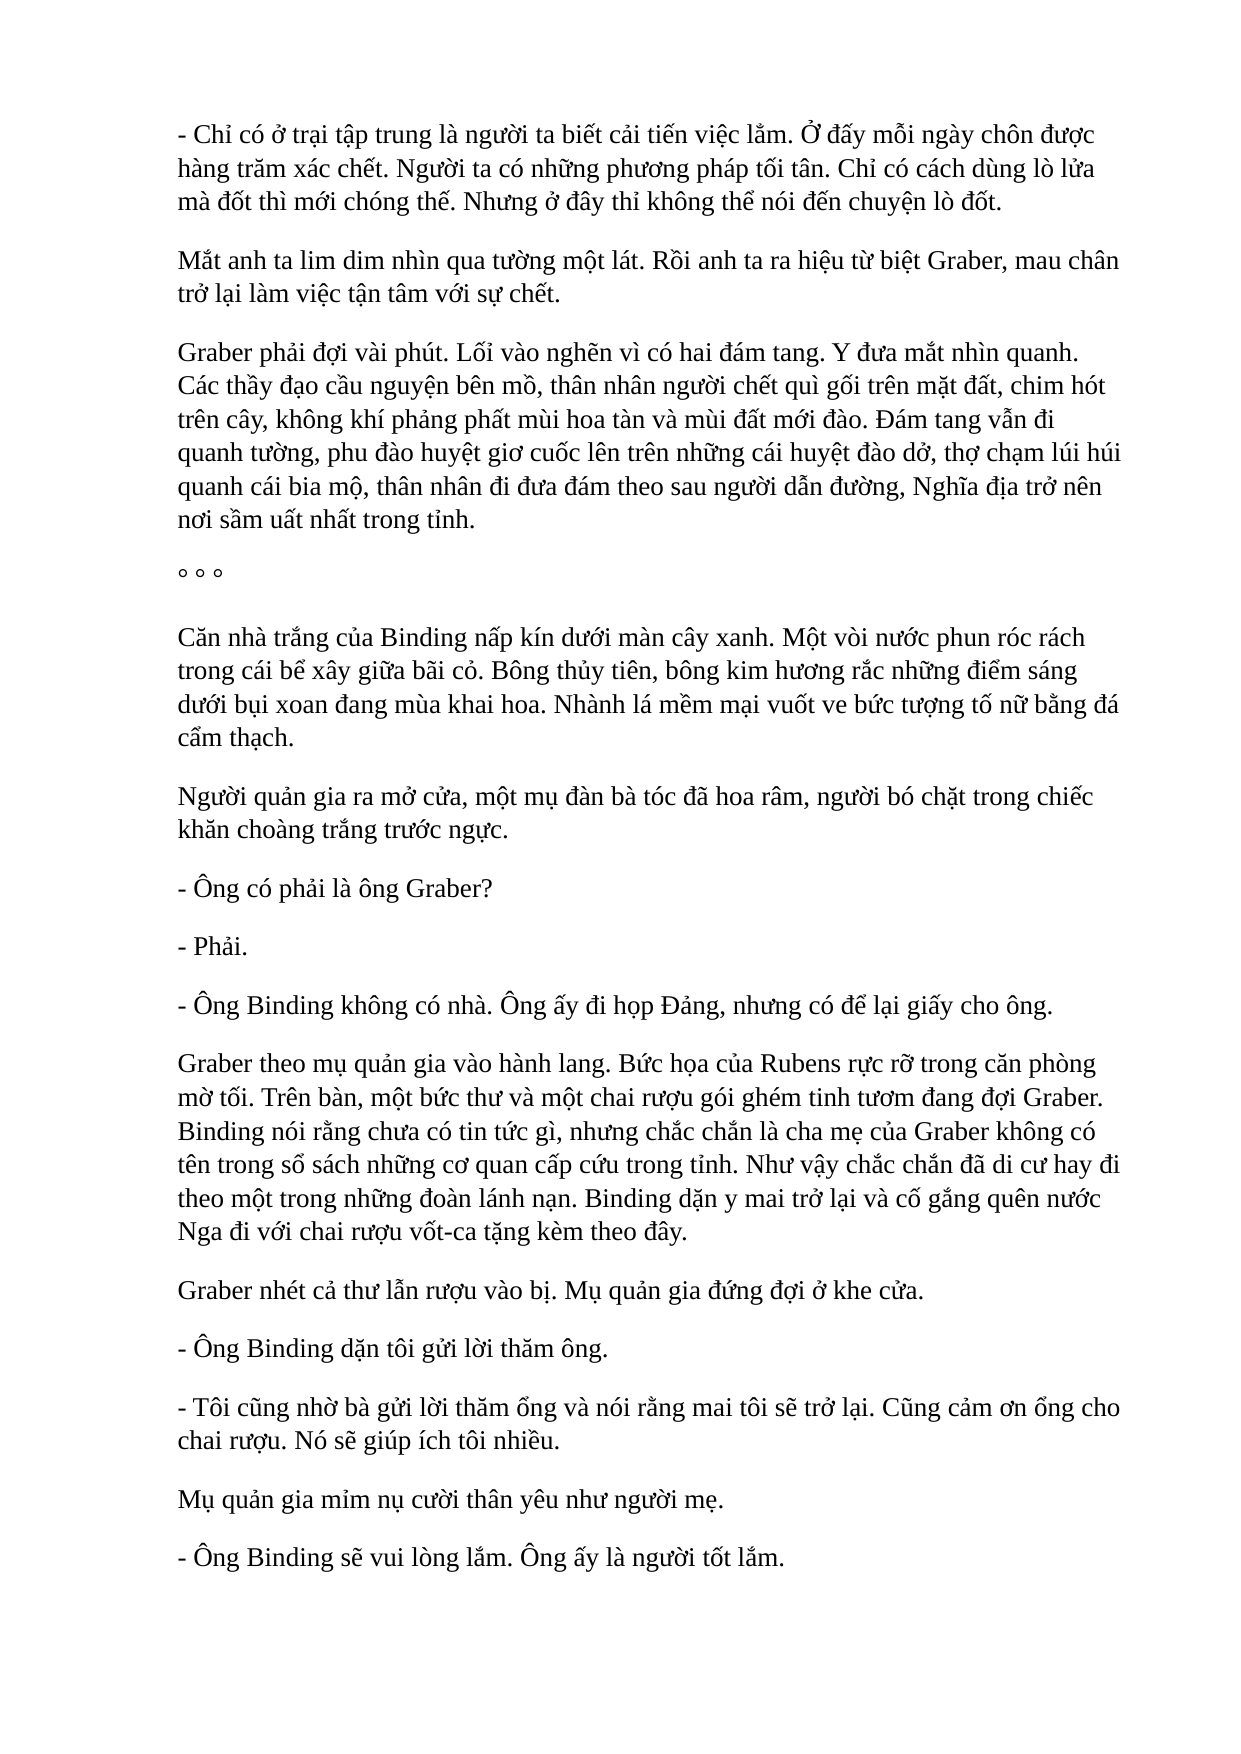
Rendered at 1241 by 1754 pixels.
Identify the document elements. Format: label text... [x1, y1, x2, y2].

text - Ông Binding sẽ vui lòng lắm. Ông ấy là người tốt lắm. [177, 1541, 1122, 1573]
text Graber theo mụ quản gia vào hành lang. Bức họa của Rubens rực rỡ trong căn phòng mờ tối. Trên bàn, một bức thư và một chai rượu gói ghém tinh tươm đang đợi Graber. Binding nói rằng chưa có tin tức gì, nhưng chắc chắn là cha mẹ của Graber không có tên trong sổ sách những cơ quan cấp cứu trong tỉnh. Như vậy chắc chắn đã di cư hay đi theo một trong những đoàn lánh nạn. Binding dặn y mai trở lại và cố gắng quên nước Nga đi với chai rượu vốt-ca tặng kèm theo đây. [177, 1047, 1122, 1246]
text - Ông Binding không có nhà. Ông ấy đi họp Đảng, nhưng có để lại giấy cho ông. [177, 989, 1122, 1020]
text - Ông có phải là ông Graber? [177, 872, 1122, 903]
text - Ông Binding dặn tôi gửi lời thăm ông. [177, 1332, 1122, 1363]
text ° ° ° [177, 562, 1122, 593]
text Người quản gia ra mở cửa, một mụ đàn bà tóc đã hoa râm, người bó chặt trong chiếc khăn choàng trắng trước ngực. [177, 780, 1122, 844]
text Graber nhét cả thư lẫn rượu vào bị. Mụ quản gia đứng đợi ở khe cửa. [177, 1274, 1122, 1305]
text - Phải. [177, 930, 1122, 962]
text Mắt anh ta lim dim nhìn qua tường một lát. Rồi anh ta ra hiệu từ biệt Graber, mau chân trở lại làm việc tận tâm với sự chết. [177, 244, 1122, 308]
text Căn nhà trắng của Binding nấp kín dưới màn cây xanh. Một vòi nước phun róc rách trong cái bể xây giữa bãi cỏ. Bông thủy tiên, bông kim hương rắc những điểm sáng dưới bụi xoan đang mùa khai hoa. Nhành lá mềm mại vuốt ve bức tượng tố nữ bằng đá cẩm thạch. [177, 621, 1122, 752]
text Mụ quản gia mỉm nụ cười thân yêu như người mẹ. [177, 1483, 1122, 1514]
text Graber phải đợi vài phút. Lốỉ vào nghẽn vì có hai đám tang. Y đưa mắt nhìn quanh. Các thầy đạo cầu nguyện bên mồ, thân nhân người chết quì gối trên mặt đất, chim hót trên cây, không khí phảng phất mùi hoa tàn và mùi đất mới đào. Đám tang vẫn đi quanh tường, phu đào huyệt giơ cuốc lên trên những cái huyệt đào dở, thợ chạm lúi húi quanh cái bia mộ, thân nhân đi đưa đám theo sau người dẫn đường, Nghĩa địa trở nên nơi sầm uất nhất trong tỉnh. [177, 336, 1122, 535]
text - Tôi cũng nhờ bà gửi lời thăm ổng và nói rằng mai tôi sẽ trở lại. Cũng cảm ơn ổng cho chai rượu. Nó sẽ giúp ích tôi nhiều. [177, 1391, 1122, 1456]
text - Chỉ có ở trại tập trung là người ta biết cải tiến việc lẳm. Ở đấy mỗi ngày chôn được hàng trăm xác chết. Người ta có những phương pháp tối tân. Chỉ có cách dùng lò lửa mà đốt thì mới chóng thế. Nhưng ở đây thỉ không thể nói đến chuyện lò đốt. [177, 118, 1122, 216]
